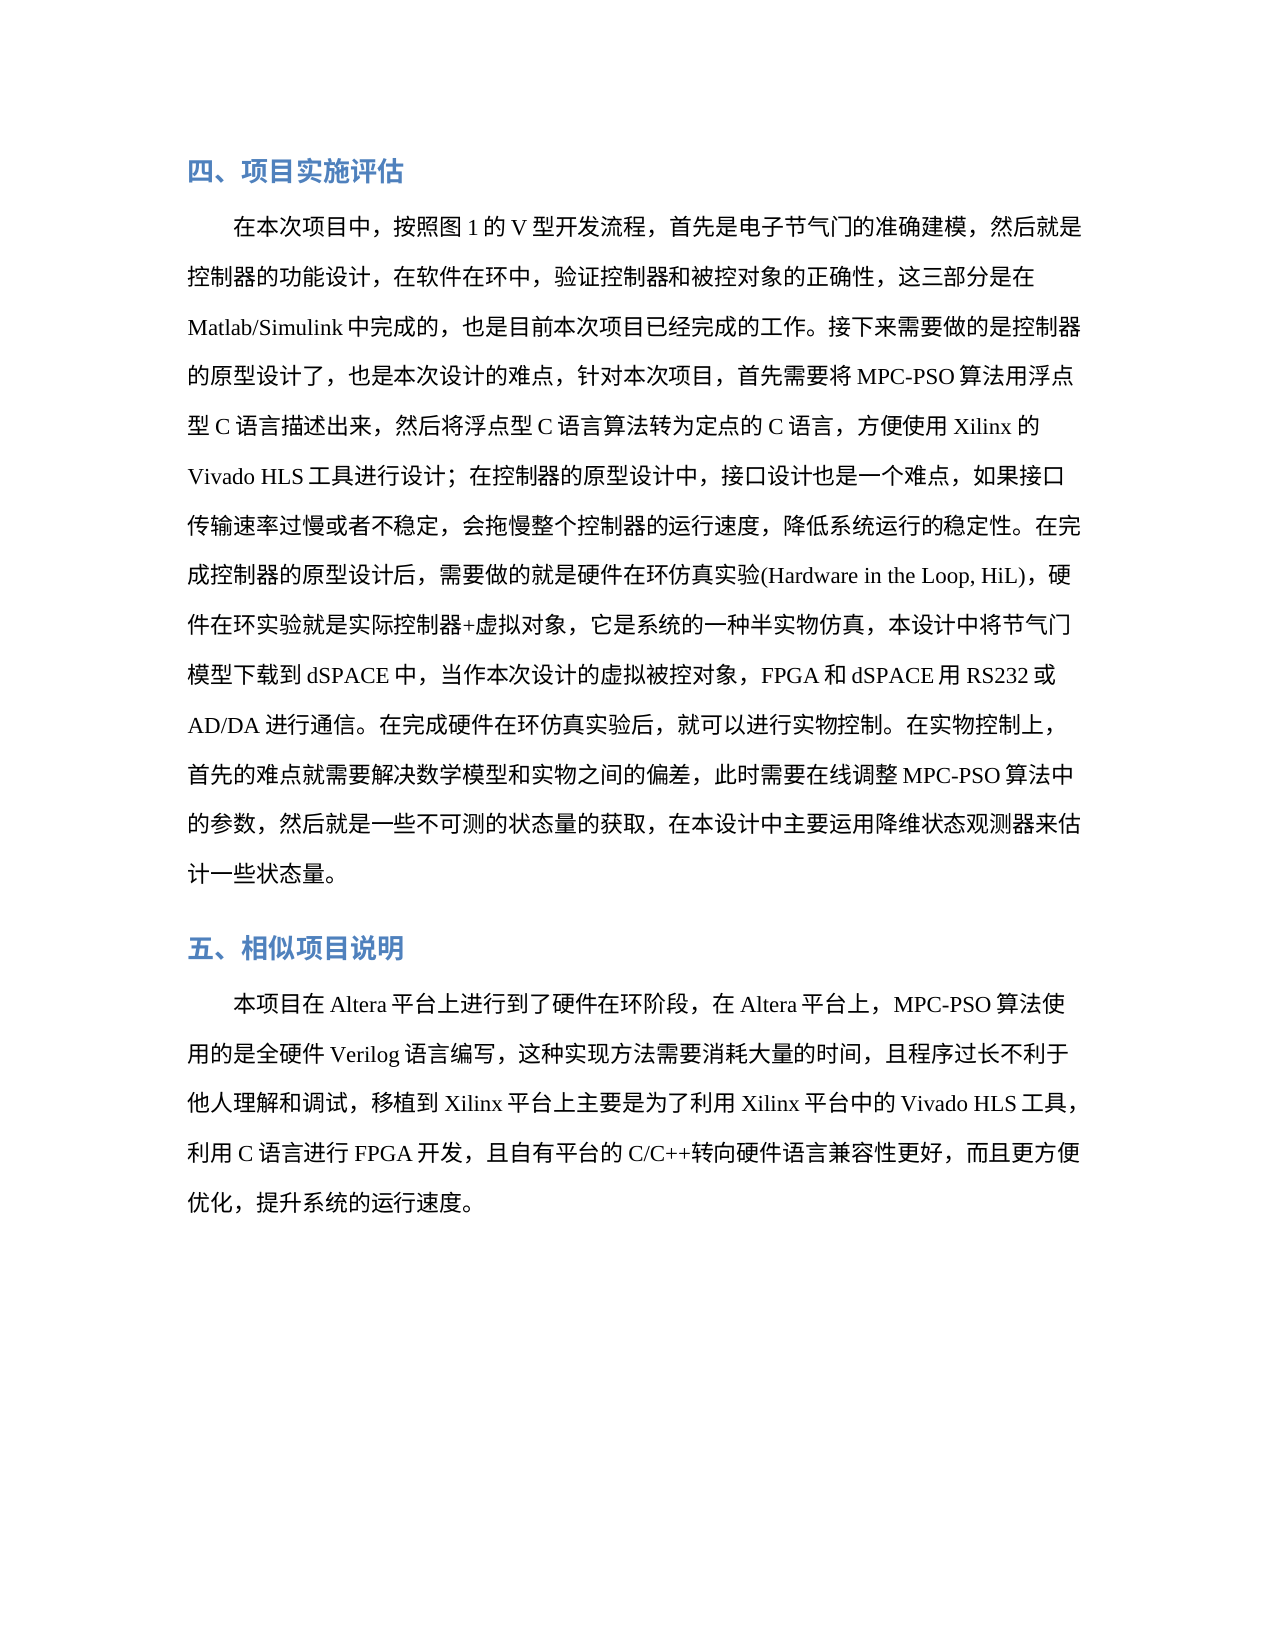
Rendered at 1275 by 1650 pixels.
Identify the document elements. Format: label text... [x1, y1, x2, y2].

subtitle 五、相似项目说明 [187, 927, 1087, 966]
text 本项目在Altera平台上进行到了硬件在环阶段，在Altera平台上，MPC-PSO算法使用的是全硬件Verilog语言编写，这种实现方法需要消耗大量的时间，且程序过长不利于他人理解和调试，移植到Xilinx平台上主要是为了利用Xilinx平台中的Vivado HLS工具，利用C语言进行FPGA开发，且自有平台的C/C++转向硬件语言兼容性更好，而且更方便优化，提升系统的运行速度。 [187, 986, 1087, 1218]
subtitle 四、项目实施评估 [187, 150, 1087, 189]
text 在本次项目中，按照图1的V型开发流程，首先是电子节气门的准确建模，然后就是控制器的功能设计，在软件在环中，验证控制器和被控对象的正确性，这三部分是在Matlab/Simulink中完成的，也是目前本次项目已经完成的工作。接下来需要做的是控制器的原型设计了，也是本次设计的难点，针对本次项目，首先需要将MPC-PSO算法用浮点型C语言描述出来，然后将浮点型C语言算法转为定点的C语言，方便使用Xilinx 的Vivado HLS工具进行设计；在控制器的原型设计中，接口设计也是一个难点，如果接口传输速率过慢或者不稳定，会拖慢整个控制器的运行速度，降低系统运行的稳定性。在完成控制器的原型设计后，需要做的就是硬件在环仿真实验(Hardware in the Loop, HiL)，硬件在环实验就是实际控制器+虚拟对象，它是系统的一种半实物仿真，本设计中将节气门模型下载到dSPACE中，当作本次设计的虚拟被控对象，FPGA和dSPACE用RS232或AD/DA进行通信。在完成硬件在环仿真实验后，就可以进行实物控制。在实物控制上，首先的难点就需要解决数学模型和实物之间的偏差，此时需要在线调整MPC-PSO算法中的参数，然后就是一些不可测的状态量的获取，在本设计中主要运用降维状态观测器来估计一些状态量。 [187, 209, 1087, 889]
